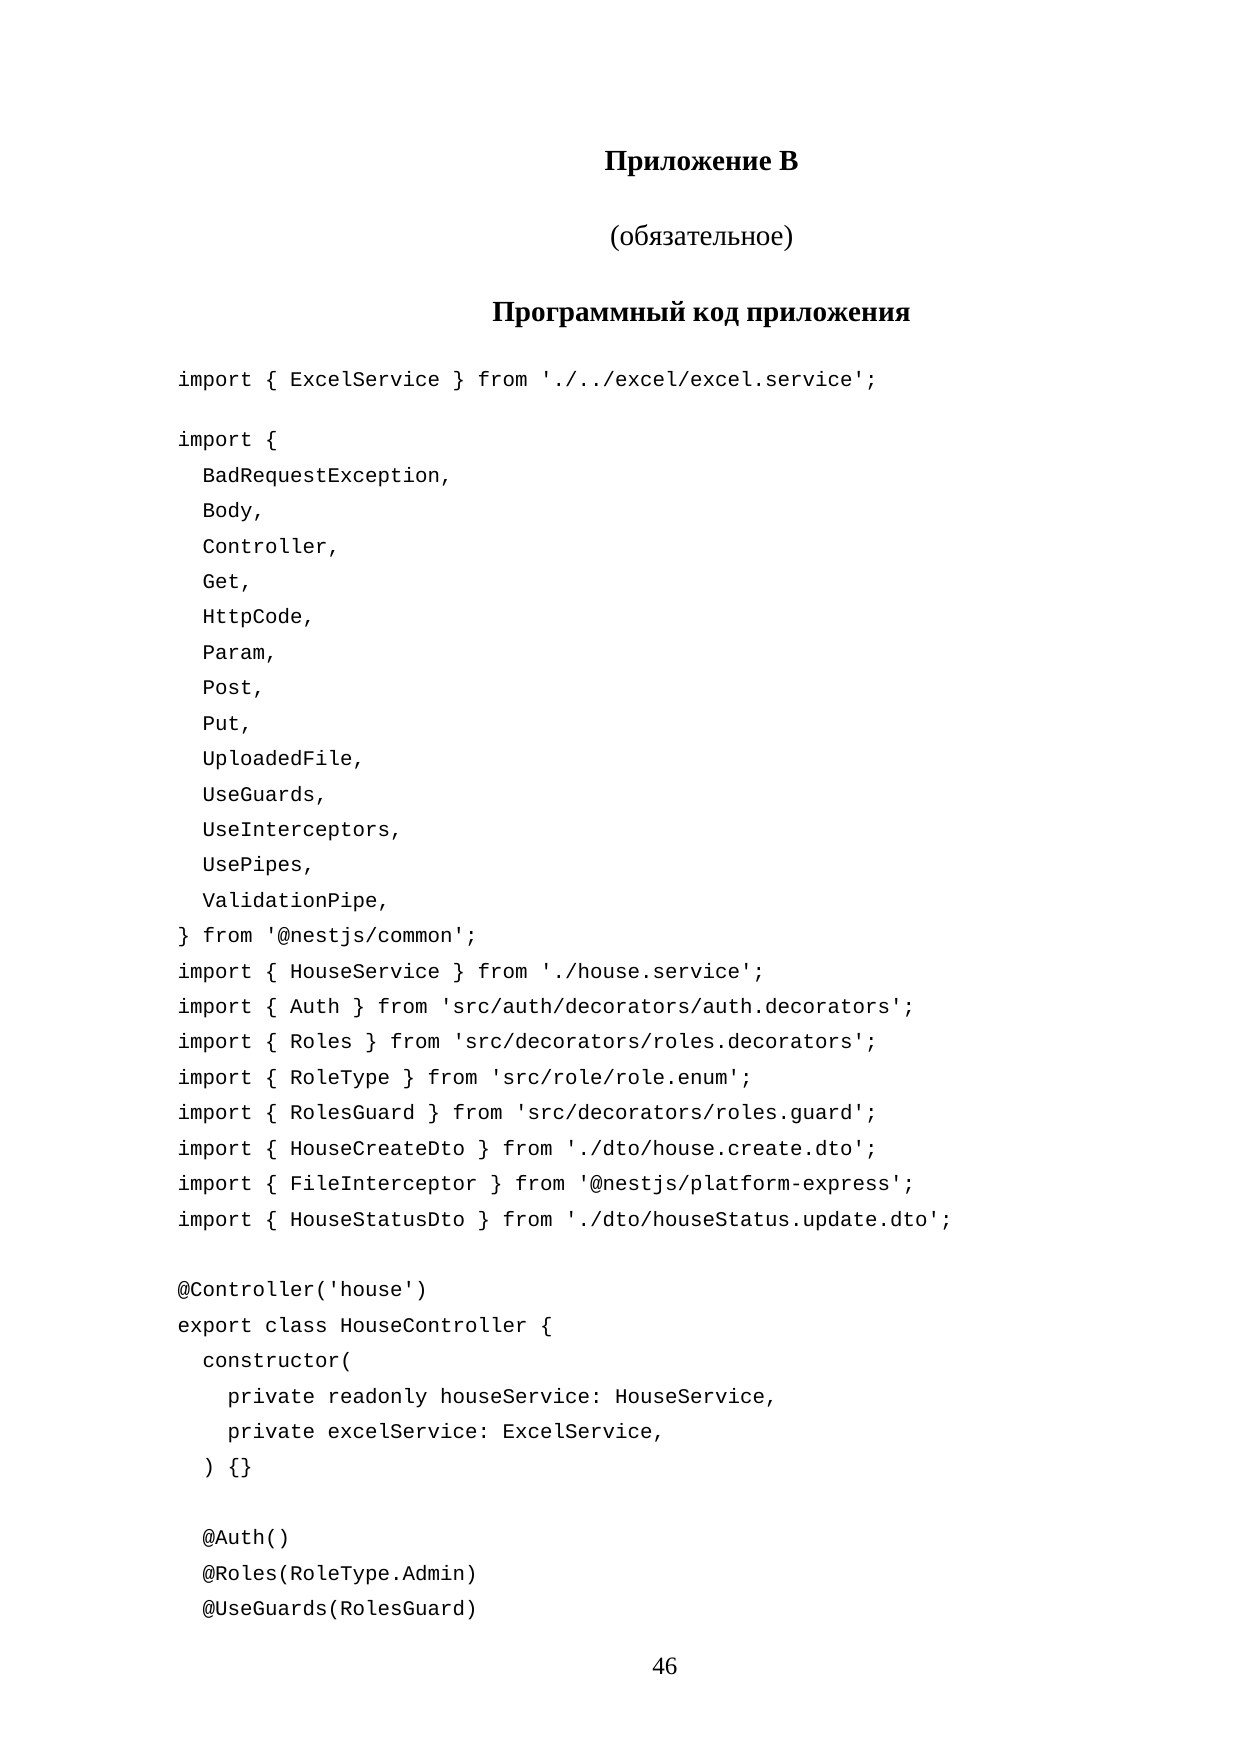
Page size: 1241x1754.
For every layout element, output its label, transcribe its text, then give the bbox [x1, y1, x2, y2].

text import { RolesGuard } from 'src/decorators/roles.guard'; [177, 1102, 1152, 1126]
text export class HouseController { [177, 1315, 1152, 1338]
text import { HouseCreateDto } from './dto/house.create.dto'; [177, 1138, 1152, 1161]
text UsePipes, [177, 854, 1152, 878]
text constructor( [177, 1350, 1152, 1374]
text import { HouseStatusDto } from './dto/houseStatus.update.dto'; [177, 1209, 1152, 1232]
text Controller, [177, 536, 1152, 559]
text } from '@nestjs/common'; [177, 925, 1152, 949]
text ValidationPipe, [177, 890, 1152, 913]
text Программный код приложения [177, 294, 1152, 327]
subtitle Приложение В [177, 143, 1152, 177]
text (обязательное) [177, 218, 1152, 252]
text import { RoleType } from 'src/role/role.enum'; [177, 1067, 1152, 1091]
text BadRequestException, [177, 465, 1152, 488]
text import { HouseService } from './house.service'; [177, 961, 1152, 984]
text import { ExcelService } from './../excel/excel.service'; [177, 369, 1152, 393]
text @Roles(RoleType.Admin) [177, 1563, 1152, 1586]
text @Controller('house') [177, 1279, 1152, 1303]
text UseGuards, [177, 784, 1152, 807]
text HttpCode, [177, 607, 1152, 630]
text private excelService: ExcelService, [177, 1421, 1152, 1445]
text Post, [177, 677, 1152, 701]
text import { [177, 429, 1152, 453]
text @UseGuards(RolesGuard) [177, 1598, 1152, 1622]
text ) {} [177, 1457, 1152, 1480]
text private readonly houseService: HouseService, [177, 1386, 1152, 1409]
text Param, [177, 642, 1152, 666]
text UploadedFile, [177, 748, 1152, 772]
text import { Auth } from 'src/auth/decorators/auth.decorators'; [177, 996, 1152, 1020]
text UseInterceptors, [177, 819, 1152, 843]
text Body, [177, 500, 1152, 524]
text Put, [177, 713, 1152, 736]
text @Auth() [177, 1527, 1152, 1551]
text import { Roles } from 'src/decorators/roles.decorators'; [177, 1032, 1152, 1055]
text import { FileInterceptor } from '@nestjs/platform-express'; [177, 1173, 1152, 1197]
text Get, [177, 571, 1152, 595]
